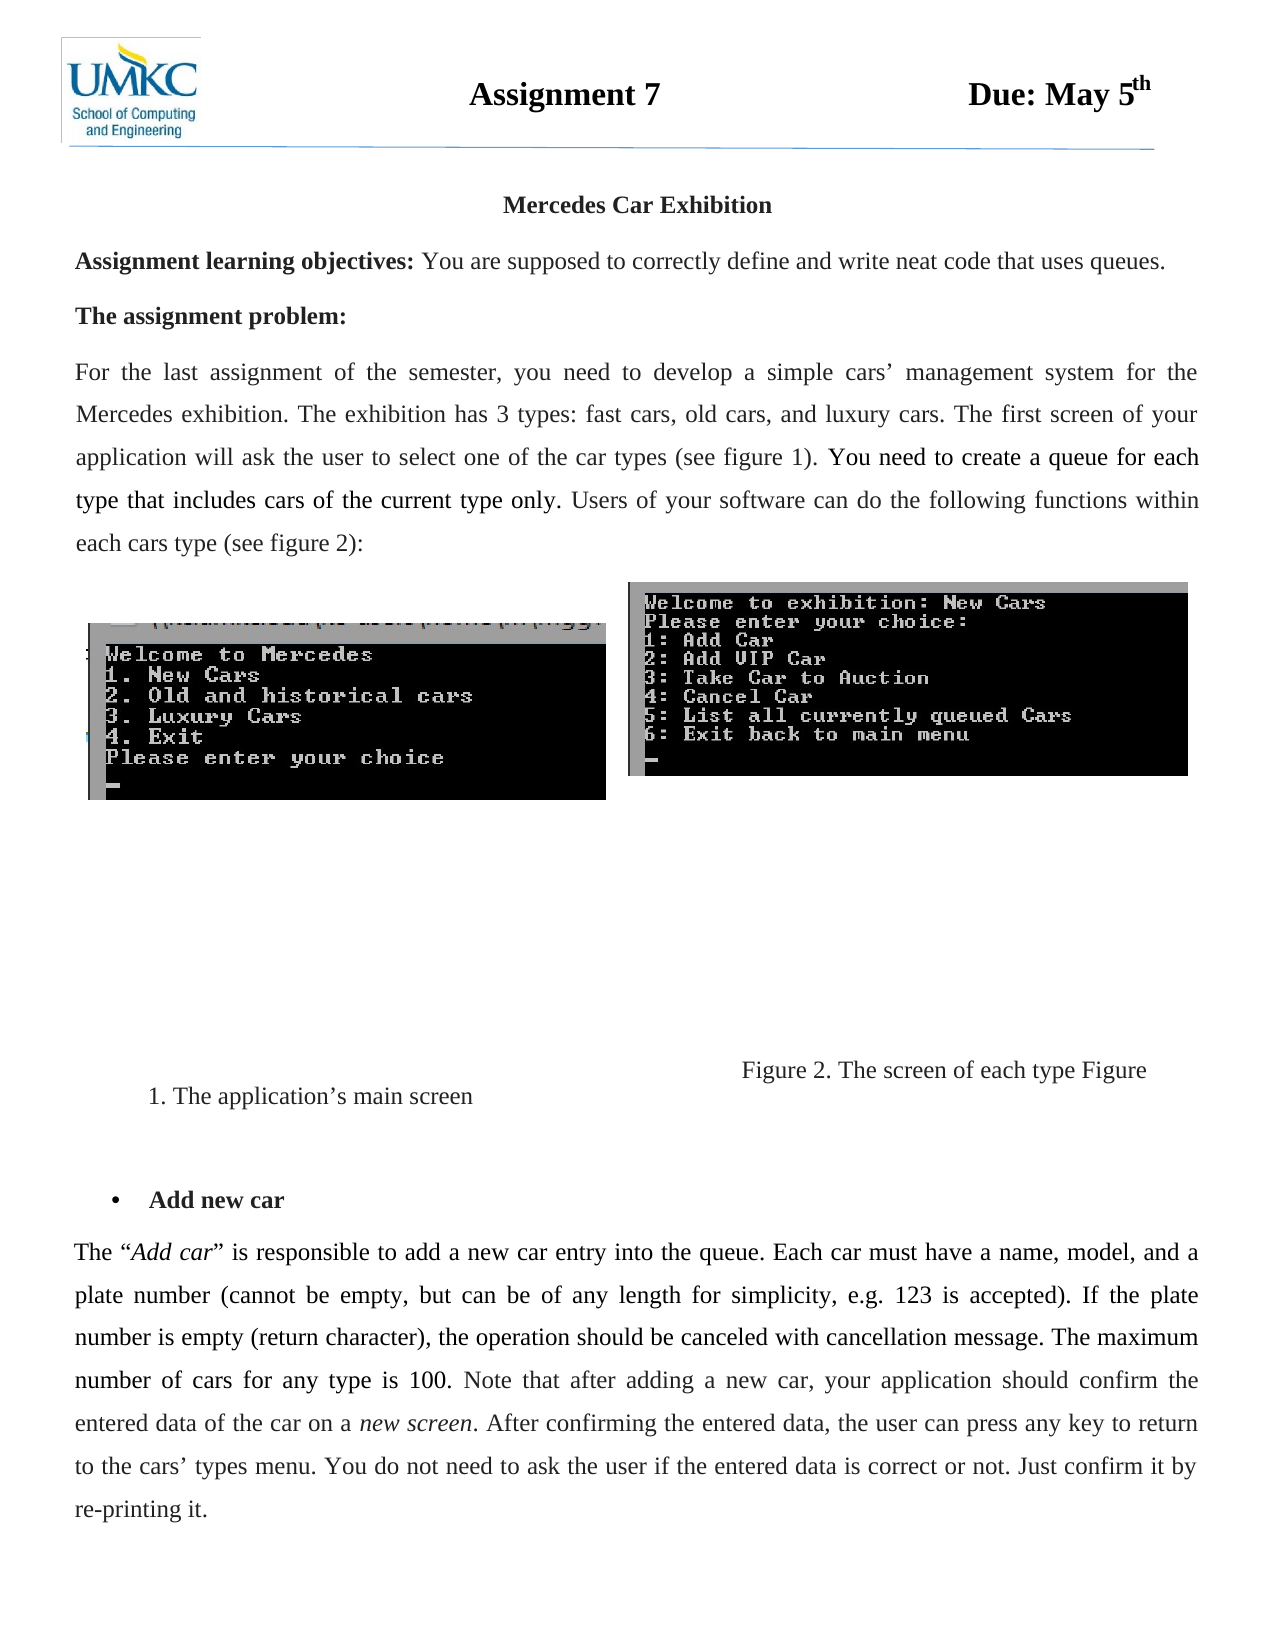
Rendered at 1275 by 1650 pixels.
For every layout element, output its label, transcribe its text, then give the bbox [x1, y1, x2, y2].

text The assignment problem: [75, 301, 1200, 330]
text Figure 2. The screen of each type Figure 1. The application’s main screen [148, 1058, 1147, 1109]
text For the last assignment of the semester, you need to develop a simple cars’ management system for the Mercedes exhibition. The exhibition has 3 types: fast cars, old cars, and luxury cars. The first screen of your application will ask the user to select one of the car types (see figure 1). You need to create a queue for each type that includes cars of the current type only. Users of your software can do the following functions within each cars type (see figure 2): [74, 357, 1200, 557]
list Add new car [111, 1185, 1200, 1214]
picture [61, 37, 201, 143]
text Assignment learning objectives: You are supposed to correctly define and write neat code that uses queues. [74, 246, 1200, 274]
text The “Add car” is responsible to add a new car entry into the queue. Each car must have a name, model, and a plate number (cannot be empty, but can be of any length for simplicity, e.g. 123 is accepted). If the plate number is empty (return character), the operation should be canceled with cancellation message. The maximum number of cars for any type is 100. Note that after adding a new car, your application should confirm the entered data of the car on a new screen. After confirming the entered data, the user can press any key to return to the cars’ types menu. You do not need to ask the user if the entered data is correct or not. Just confirm it by re-printing it. [73, 1237, 1200, 1523]
picture [86, 623, 606, 800]
text Mercedes Car Exhibition [75, 190, 1200, 219]
picture [628, 582, 1188, 776]
